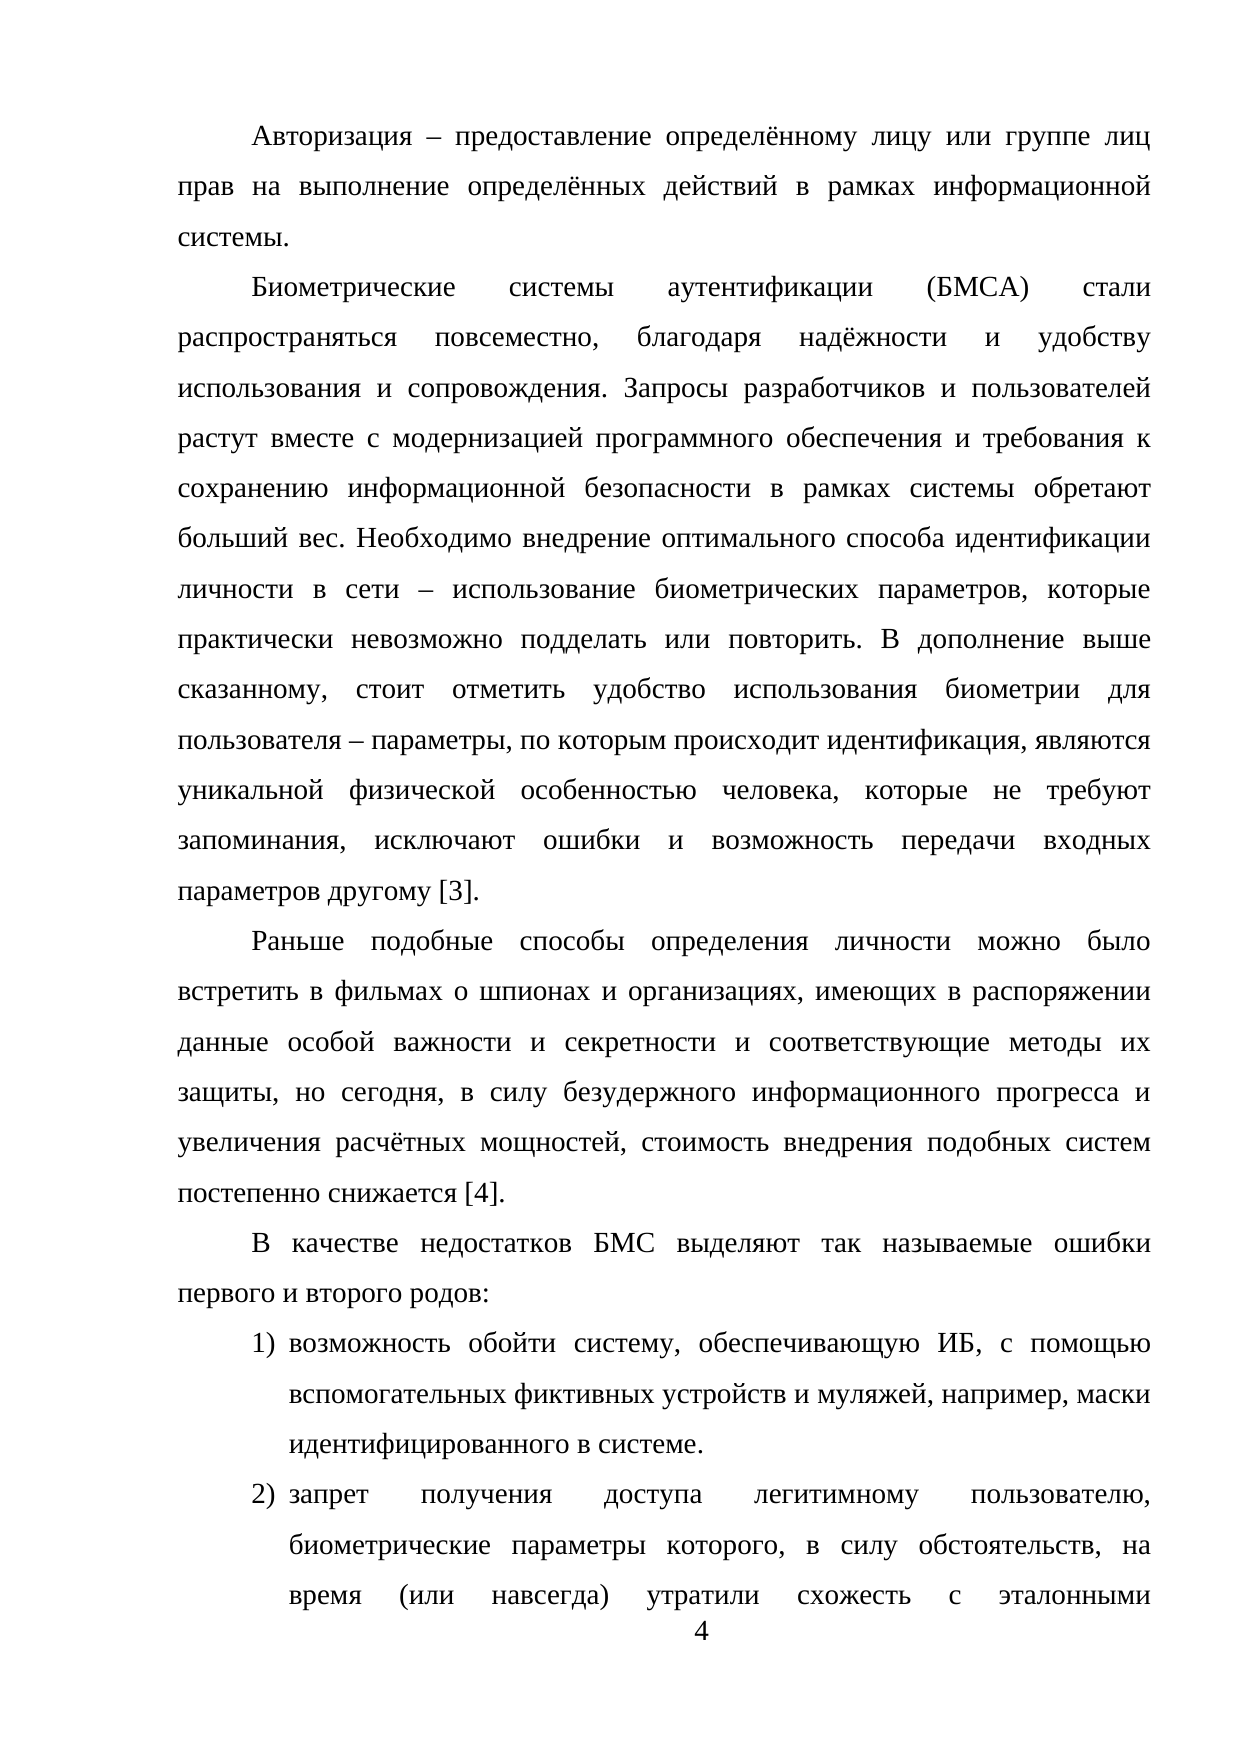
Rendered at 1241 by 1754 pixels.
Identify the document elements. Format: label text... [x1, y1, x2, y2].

text В качестве недостатков БМС выделяют так называемые ошибки первого и второго родов: [177, 1225, 1152, 1309]
text Авторизация – предоставление определённому лицу или группе лиц прав на выполнение определённых действий в рамках информационной системы. [177, 118, 1152, 252]
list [251, 1477, 1152, 1611]
text Раньше подобные способы определения личности можно было встретить в фильмах о шпионах и организациях, имеющих в распоряжении данные особой важности и секретности и соответствующие методы их защиты, но сегодня, в силу безудержного информационного прогресса и увеличения расчётных мощностей, стоимость внедрения подобных систем постепенно снижается [4]. [177, 923, 1152, 1208]
list возможность обойти систему, обеспечивающую ИБ, с помощью вспомогательных фиктивных устройств и муляжей, например, маски идентифицированного в системе. [251, 1326, 1152, 1460]
text Биометрические системы аутентификации (БМСА) стали распространяться повсеместно, благодаря надёжности и удобству использования и сопровождения. Запросы разработчиков и пользователей растут вместе с модернизацией программного обеспечения и требования к сохранению информационной безопасности в рамках системы обретают больший вес. Необходимо внедрение оптимального способа идентификации личности в сети – использование биометрических параметров, которые практически невозможно подделать или повторить. В дополнение выше сказанному, стоит отметить удобство использования биометрии для пользователя – параметры, по которым происходит идентификация, являются уникальной физической особенностью человека, которые не требуют запоминания, исключают ошибки и возможность передачи входных параметров другому [3]. [177, 269, 1152, 906]
